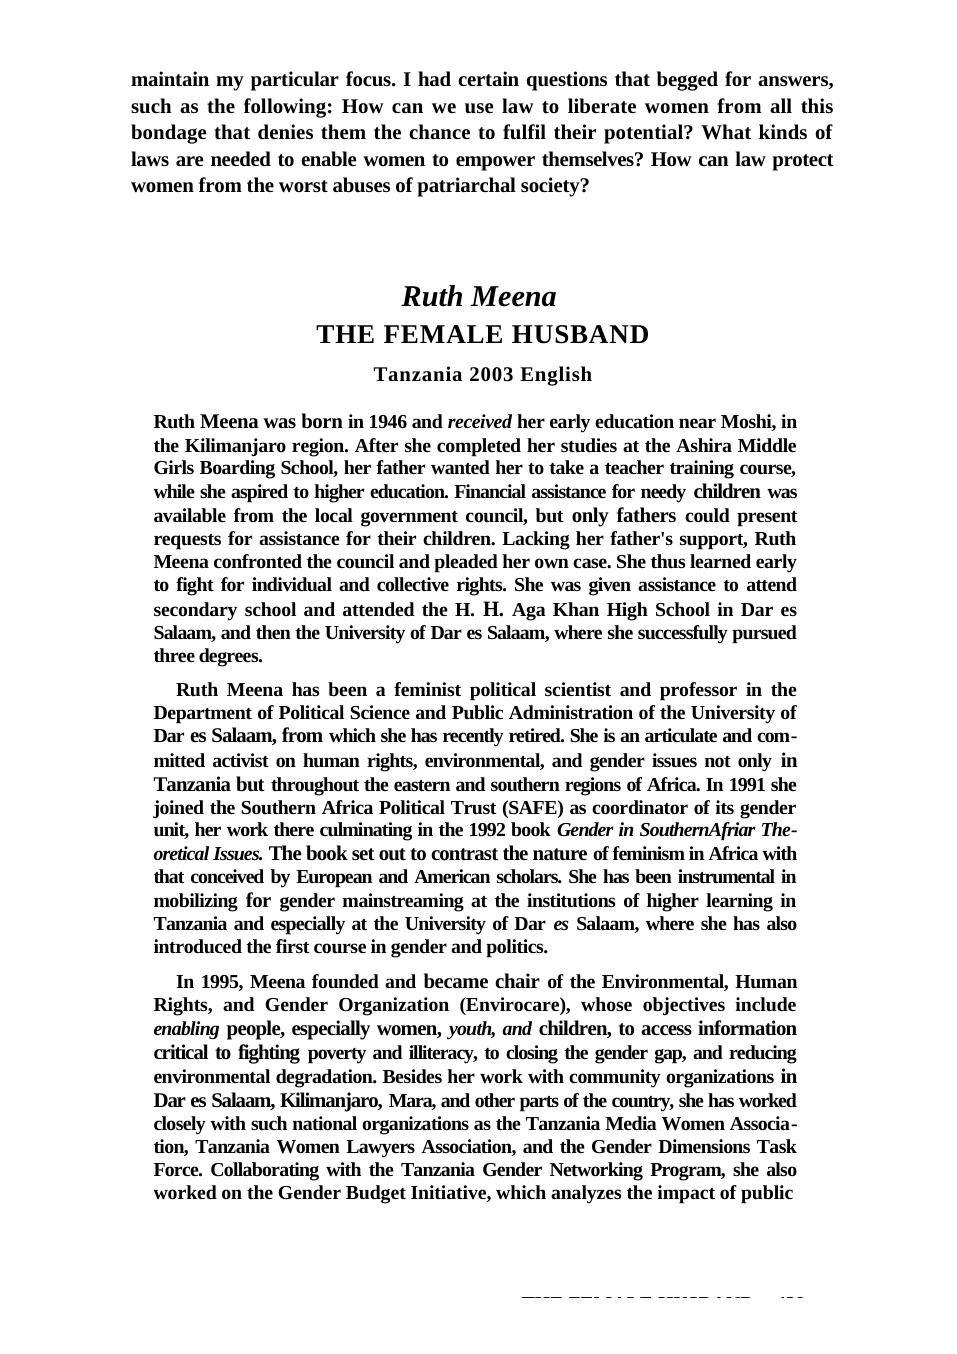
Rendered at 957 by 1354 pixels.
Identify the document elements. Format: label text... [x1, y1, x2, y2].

text Ruth Meena THE FEMALE HUSBAND [131, 278, 835, 349]
text Tanzania 2003 English [131, 362, 835, 386]
text Ruth Meena has been a feminist political scientist and professor in the Department of Political Science and Public Administration of the University of Dar es Salaam, from which she has recently retired. She is an articulate and committed activist on human rights, environmental, and gender issues not only in Tanzania but throughout the eastern and southern regions of Africa. In 1991 she joined the Southern Africa Political Trust (SAFE) as coordinator of its gender unit, her work there culminating in the 1992 book Gender in SouthernAfriar Theoretical Issues. The book set out to contrast the nature of feminism in Africa with that conceived by European and American scholars. She has been instrumental in mobilizing for gender mainstreaming at the institutions of higher learning in Tanzania and especially at the University of Dar es Salaam, where she has also introduced the first course in gender and politics. [153, 678, 797, 958]
text maintain my particular focus. I had certain questions that begged for answers, such as the following: How can we use law to liberate women from all this bondage that denies them the chance to fulfil their potential? What kinds of laws are needed to enable women to empower themselves? How can law protect women from the worst abuses of patriarchal society? [131, 67, 835, 197]
text Ruth Meena was born in 1946 and received her early education near Moshi, in the Kilimanjaro region. After she completed her studies at the Ashira Middle Girls Boarding School, her father wanted her to take a teacher training course, while she aspired to higher education. Financial assistance for needy children was available from the local government council, but only fathers could present requests for assistance for their children. Lacking her father's support, Ruth Meena confronted the council and pleaded her own case. She thus learned early to fight for individual and collective rights. She was given assistance to attend secondary school and attended the H. H. Aga Khan High School in Dar es Salaam, and then the University of Dar es Salaam, where she successfully pursued three degrees. [153, 409, 797, 667]
text In 1995, Meena founded and became chair of the Environmental, Human Rights, and Gender Organization (Envirocare), whose objectives include enabling people, especially women, youth, and children, to access information critical to fighting poverty and illiteracy, to closing the gender gap, and reducing environmental degradation. Besides her work with community organizations in Dar es Salaam, Kilimanjaro, Mara, and other parts of the country, she has worked closely with such national organizations as the Tanzania Media Women Association, Tanzania Women Lawyers Association, and the Gender Dimensions Task Force. Collaborating with the Tanzania Gender Networking Program, she also worked on the Gender Budget Initiative, which analyzes the impact of public [153, 969, 797, 1203]
